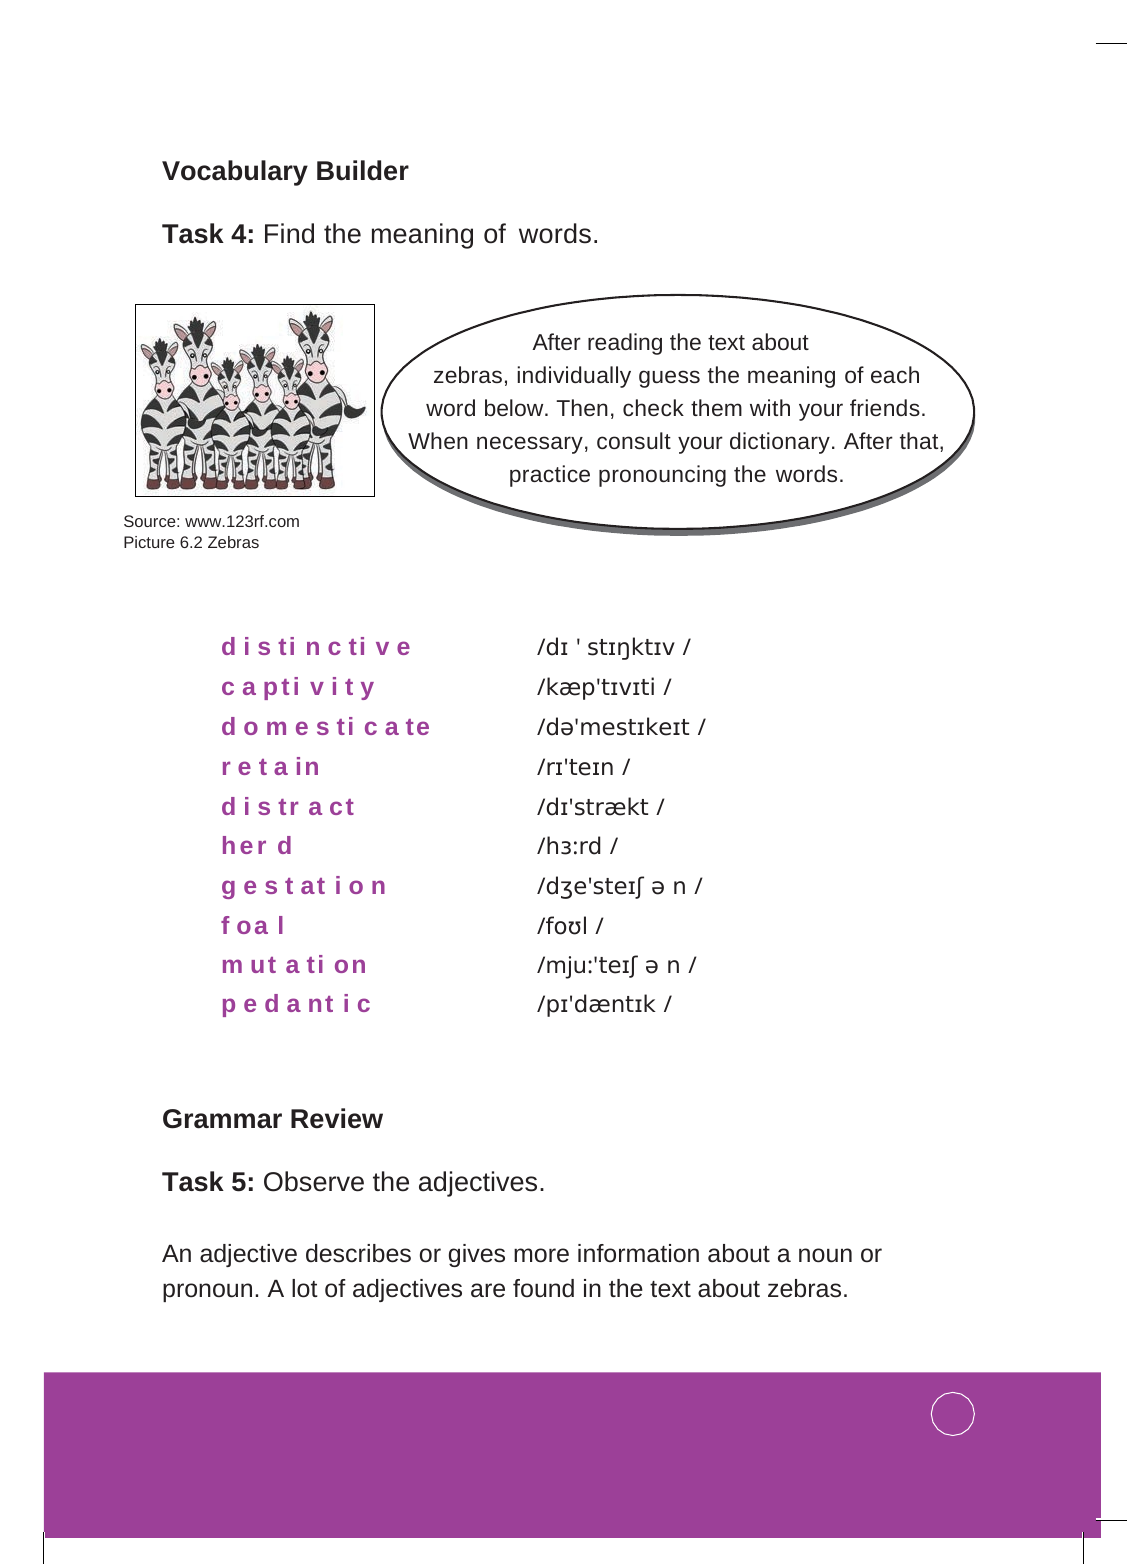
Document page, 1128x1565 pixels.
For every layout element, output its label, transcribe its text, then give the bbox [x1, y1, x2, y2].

text d o m e s ti c a te /də'mestɪkeɪt / [221, 711, 1010, 742]
text Task 4: Find the meaning of words. [162, 218, 1010, 249]
text her d /hɜ:rd / [221, 830, 1010, 862]
text Source: www.123rf.com Picture 6.2 Zebras [123, 512, 350, 552]
text f oa l /foʊl / [221, 910, 1010, 941]
text c a pti v i t y /kæp'tɪvɪti / [221, 671, 1010, 702]
text zebras, individually guess the meaning of each word below. Then, check them with your friends. When necessary, consult your dictionary. After that, practice pronouncing the words. [407, 362, 946, 488]
text An adjective describes or gives more information about a noun or pronoun. A lot of adjectives are found in the text about zebras. [162, 1239, 951, 1303]
text After reading the text about [532, 328, 1010, 355]
text d i s ti n c ti v e /dɪ ' stɪŋktɪv / [221, 631, 1010, 662]
text g e s t at i o n /dʒe'steɪʃ ə n / [221, 870, 1010, 901]
text r e t a in /rɪ'teɪn / [221, 751, 1010, 782]
subtitle Grammar Review [162, 1103, 1010, 1134]
text d i s tr a ct /dɪ'strækt / [221, 790, 1010, 822]
picture [136, 305, 374, 496]
text Task 5: Observe the adjectives. [162, 1166, 1010, 1197]
text p e d a nt i c /pɪ'dæntɪk / [221, 988, 1010, 1019]
subtitle Vocabulary Builder [162, 155, 1010, 187]
text m ut a ti on /mju:'teɪʃ ə n / [221, 949, 1010, 980]
